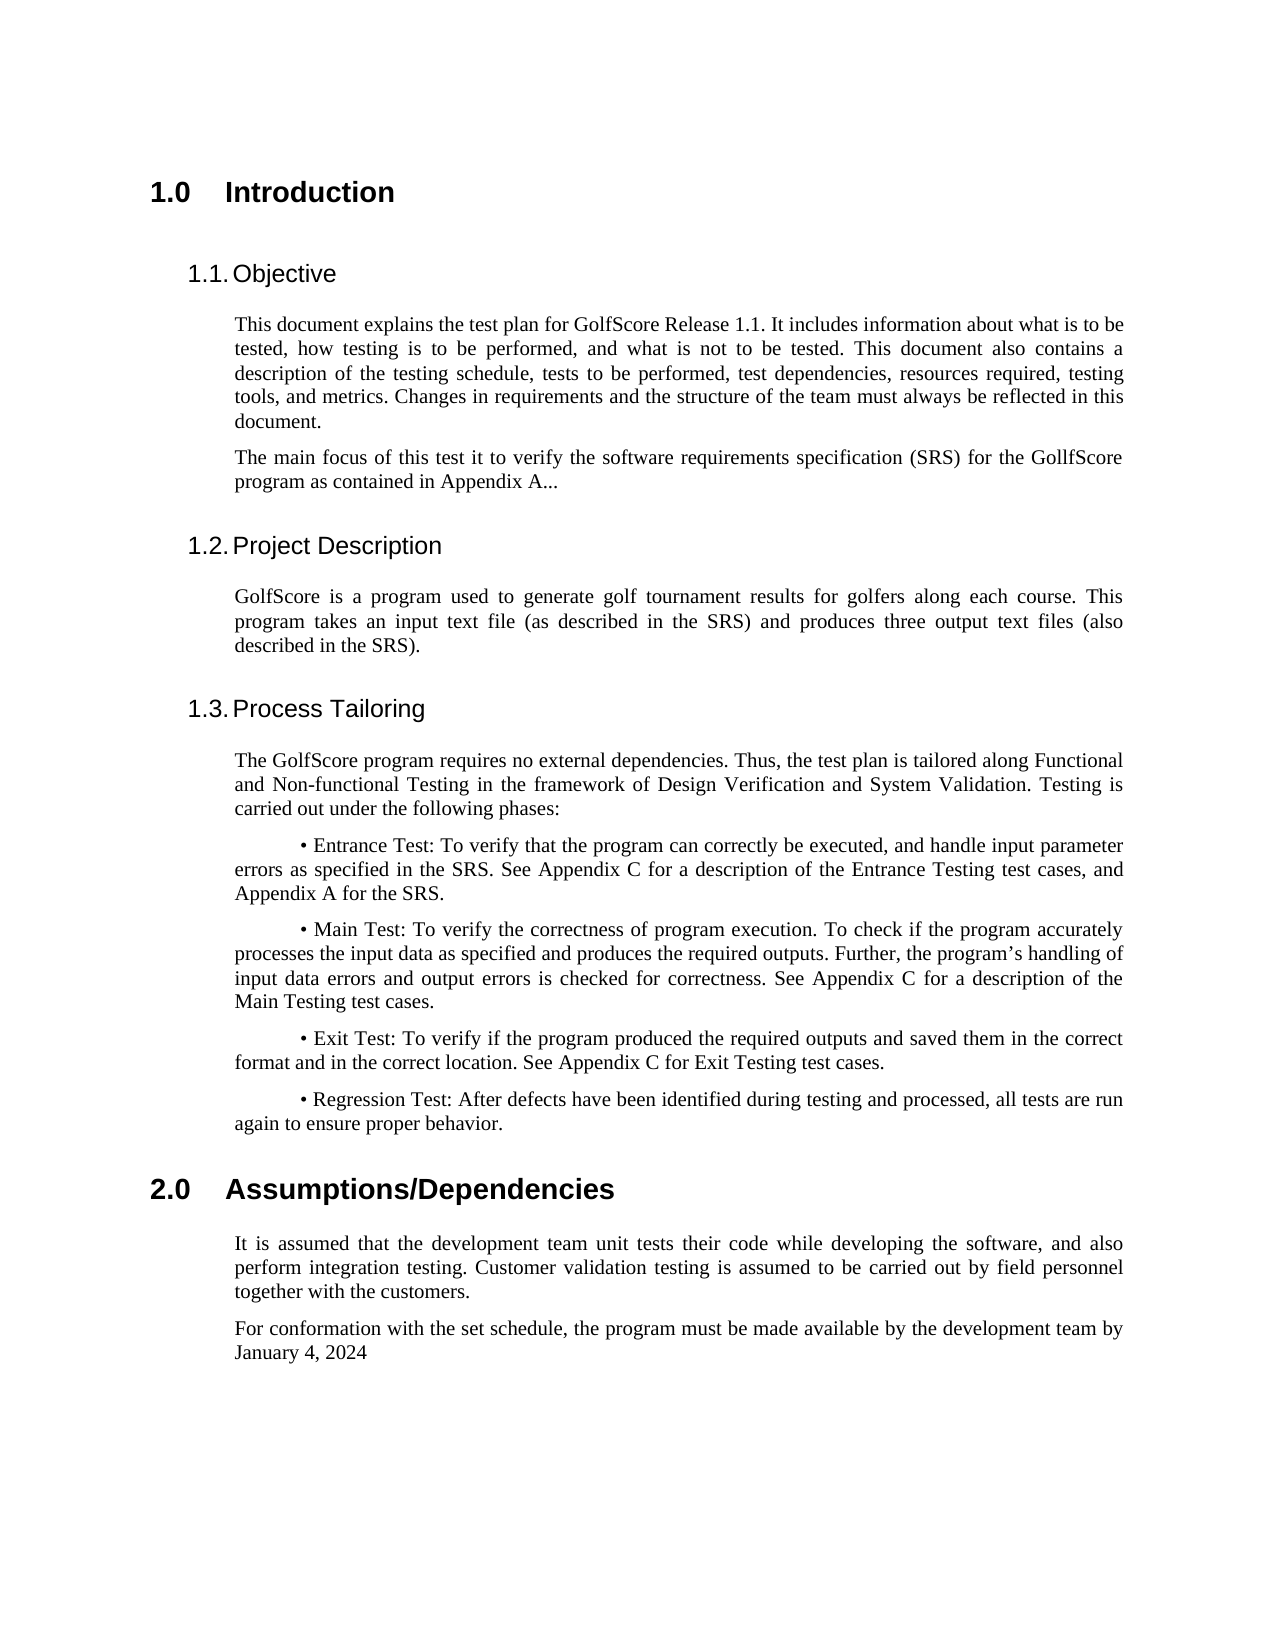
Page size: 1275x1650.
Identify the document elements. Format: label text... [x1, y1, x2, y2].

text The main focus of this test it to verify the software requirements specification (SRS) for the GollfScore program as contained in Appendix A... [234, 445, 1125, 493]
subtitle Assumptions/Dependencies [150, 1172, 1125, 1206]
subtitle Introduction [150, 175, 1125, 208]
text • Exit Test: To verify if the program produced the required outputs and saved them in the correct format and in the correct location. See Appendix C for Exit Testing test cases. [234, 1026, 1125, 1074]
text • Main Test: To verify the correctness of program execution. To check if the program accurately processes the input data as specified and produces the required outputs. Further, the program’s handling of input data errors and output errors is checked for correctness. See Appendix C for a description of the Main Testing test cases. [234, 917, 1125, 1013]
text GolfScore is a program used to generate golf tournament results for golfers along each course. This program takes an input text file (as described in the SRS) and produces three output text files (also described in the SRS). [234, 584, 1125, 657]
subtitle Project Description [187, 531, 1125, 559]
text For conformation with the set schedule, the program must be made available by the development team by January 4, 2024 [234, 1316, 1125, 1364]
text This document explains the test plan for GolfScore Release 1.1. It includes information about what is to be tested, how testing is to be performed, and what is not to be tested. This document also contains a description of the testing schedule, tests to be performed, test dependencies, resources required, testing tools, and metrics. Changes in requirements and the structure of the team must always be reflected in this document. [234, 312, 1125, 433]
subtitle Process Tailoring [187, 694, 1125, 723]
text It is assumed that the development team unit tests their code while developing the software, and also perform integration testing. Customer validation testing is assumed to be carried out by field personnel together with the customers. [234, 1231, 1125, 1303]
text • Regression Test: After defects have been identified during testing and processed, all tests are run again to ensure proper behavior. [234, 1087, 1125, 1135]
text • Entrance Test: To verify that the program can correctly be executed, and handle input parameter errors as specified in the SRS. See Appendix C for a description of the Entrance Testing test cases, and Appendix A for the SRS. [234, 833, 1125, 905]
text The GolfScore program requires no external dependencies. Thus, the test plan is tailored along Functional and Non-functional Testing in the framework of Design Verification and System Validation. Testing is carried out under the following phases: [234, 748, 1125, 820]
subtitle Objective [187, 258, 1125, 287]
